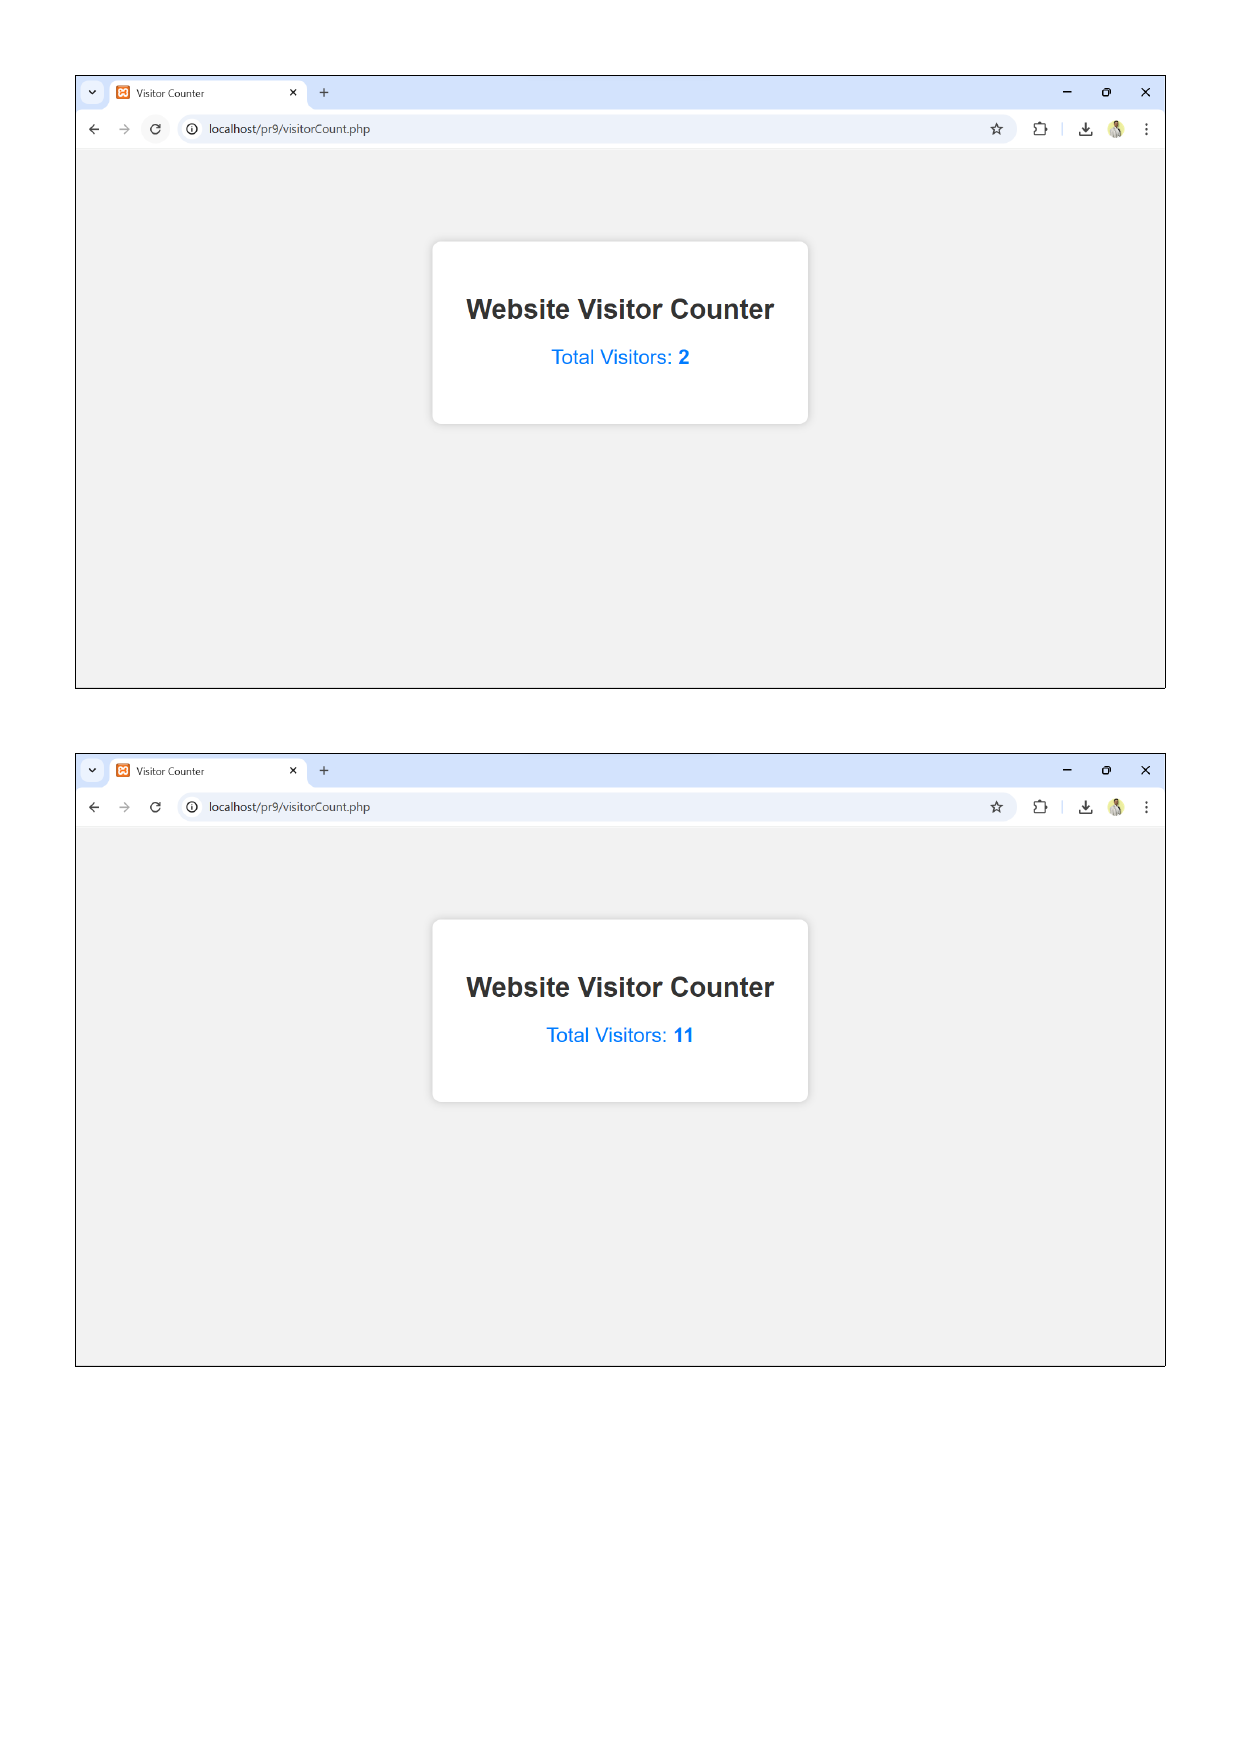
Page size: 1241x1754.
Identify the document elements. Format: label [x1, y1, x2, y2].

picture [76, 754, 1165, 1366]
picture [76, 76, 1165, 688]
